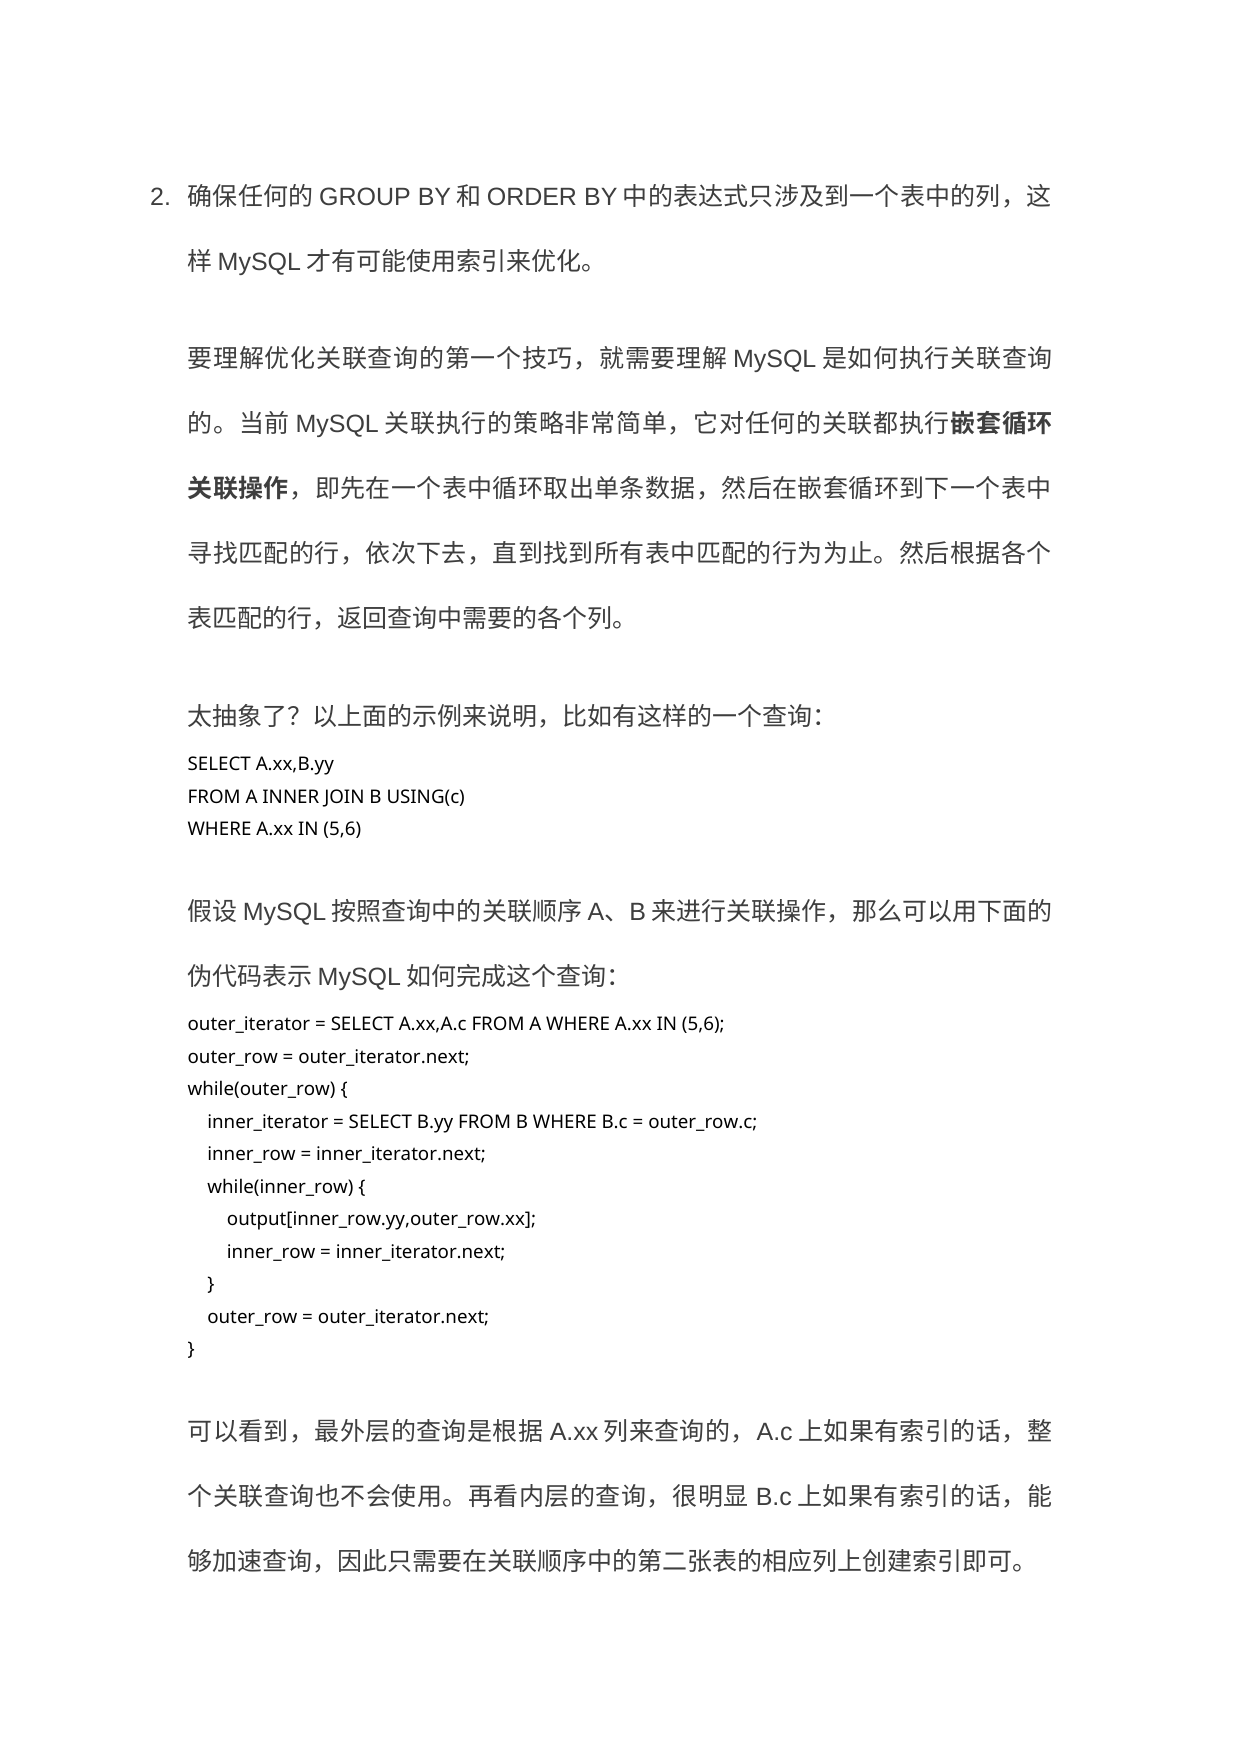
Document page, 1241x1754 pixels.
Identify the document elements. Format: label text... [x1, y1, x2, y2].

text SELECT A.xx,B.yy [187, 747, 1053, 779]
text inner_row = inner_iterator.next; [187, 1234, 1053, 1267]
text 太抽象了？以上面的示例来说明，比如有这样的一个查询： [187, 682, 1053, 747]
text } [187, 1332, 1053, 1364]
text 可以看到，最外层的查询是根据A.xx列来查询的，A.c上如果有索引的话，整个关联查询也不会使用。再看内层的查询，很明显B.c上如果有索引的话，能够加速查询，因此只需要在关联顺序中的第二张表的相应列上创建索引即可。 [187, 1397, 1053, 1592]
text outer_row = outer_iterator.next; [187, 1299, 1053, 1332]
text inner_iterator = SELECT B.yy FROM B WHERE B.c = outer_row.c; [187, 1104, 1053, 1137]
text WHERE A.xx IN (5,6) [187, 812, 1053, 844]
text output[inner_row.yy,outer_row.xx]; [187, 1202, 1053, 1234]
text inner_row = inner_iterator.next; [187, 1137, 1053, 1169]
text } [187, 1267, 1053, 1299]
text outer_iterator = SELECT A.xx,A.c FROM A WHERE A.xx IN (5,6); [187, 1007, 1053, 1039]
text while(inner_row) { [187, 1169, 1053, 1202]
text 要理解优化关联查询的第一个技巧，就需要理解MySQL是如何执行关联查询的。当前MySQL关联执行的策略非常简单，它对任何的关联都执行嵌套循环关联操作，即先在一个表中循环取出单条数据，然后在嵌套循环到下一个表中寻找匹配的行，依次下去，直到找到所有表中匹配的行为为止。然后根据各个表匹配的行，返回查询中需要的各个列。 [187, 324, 1053, 649]
text FROM A INNER JOIN B USING(c) [187, 779, 1053, 812]
list 确保任何的GROUP BY和ORDER BY中的表达式只涉及到一个表中的列，这样MySQL才有可能使用索引来优化。 [150, 162, 1053, 292]
text outer_row = outer_iterator.next; [187, 1039, 1053, 1072]
text 假设MySQL按照查询中的关联顺序A、B来进行关联操作，那么可以用下面的伪代码表示MySQL如何完成这个查询： [187, 877, 1053, 1007]
text while(outer_row) { [187, 1072, 1053, 1104]
